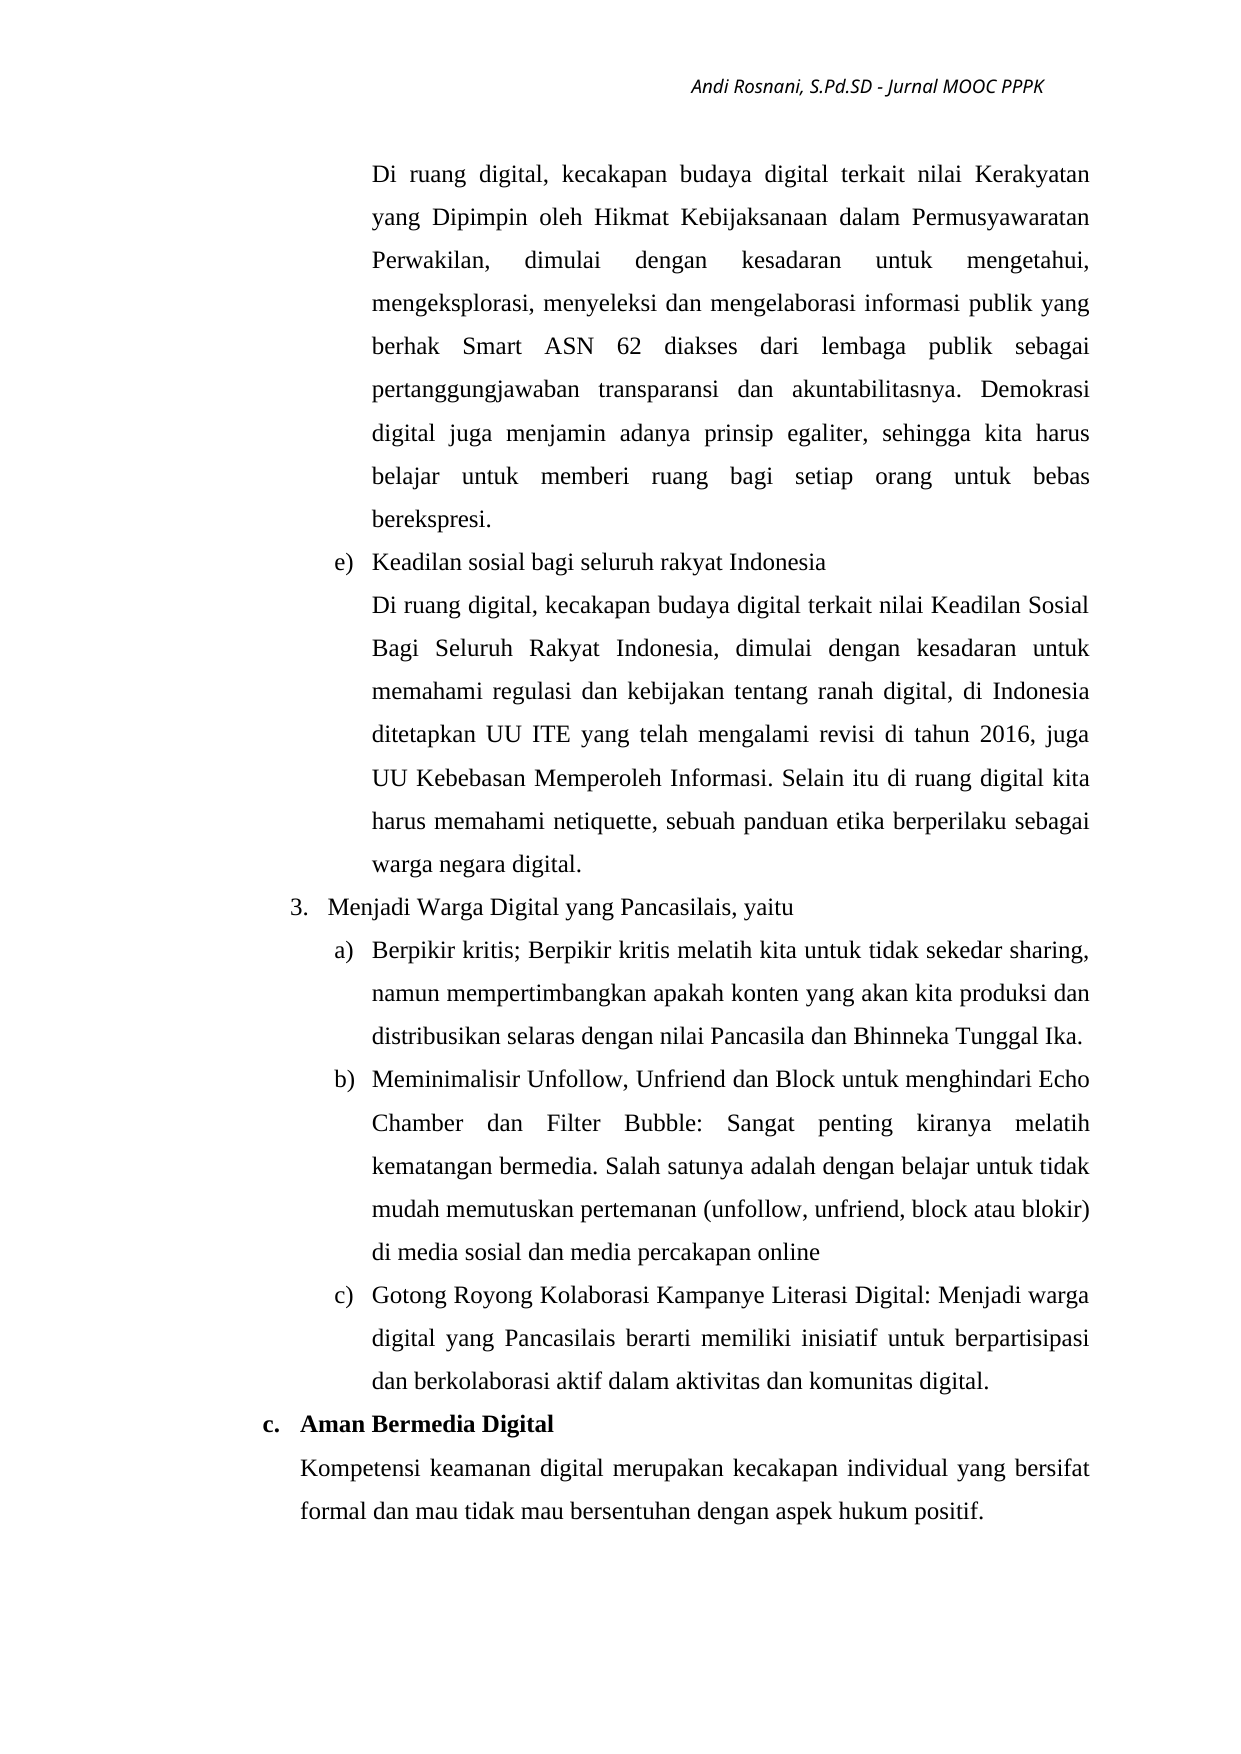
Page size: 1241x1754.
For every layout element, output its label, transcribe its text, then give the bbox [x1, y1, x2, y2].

list Kompetensi keamanan digital merupakan kecakapan individual yang bersifat formal dan mau tidak mau bersentuhan dengan aspek hukum positif. [300, 1453, 1090, 1524]
list Aman Bermedia Digital [262, 1409, 1090, 1438]
list Gotong Royong Kolaborasi Kampanye Literasi Digital: Menjadi warga digital yang Pancasilais berarti memiliki inisiatif untuk berpartisipasi dan berkolaborasi aktif dalam aktivitas dan komunitas digital. [334, 1280, 1090, 1395]
list Di ruang digital, kecakapan budaya digital terkait nilai Kerakyatan yang Dipimpin oleh Hikmat Kebijaksanaan dalam Permusyawaratan Perwakilan, dimulai dengan kesadaran untuk mengetahui, mengeksplorasi, menyeleksi dan mengelaborasi informasi publik yang berhak Smart ASN 62 diakses dari lembaga publik sebagai pertanggungjawaban transparansi dan akuntabilitasnya. Demokrasi digital juga menjamin adanya prinsip egaliter, sehingga kita harus belajar untuk memberi ruang bagi setiap orang untuk bebas berekspresi. [372, 159, 1090, 533]
list Keadilan sosial bagi seluruh rakyat Indonesia [334, 547, 1090, 576]
list Berpikir kritis; Berpikir kritis melatih kita untuk tidak sekedar sharing, namun mempertimbangkan apakah konten yang akan kita produksi dan distribusikan selaras dengan nilai Pancasila dan Bhinneka Tunggal Ika. [334, 935, 1090, 1050]
list Di ruang digital, kecakapan budaya digital terkait nilai Keadilan Sosial Bagi Seluruh Rakyat Indonesia, dimulai dengan kesadaran untuk memahami regulasi dan kebijakan tentang ranah digital, di Indonesia ditetapkan UU ITE yang telah mengalami revisi di tahun 2016, juga UU Kebebasan Memperoleh Informasi. Selain itu di ruang digital kita harus memahami netiquette, sebuah panduan etika berperilaku sebagai warga negara digital. [372, 590, 1090, 878]
list Menjadi Warga Digital yang Pancasilais, yaitu [290, 892, 1090, 921]
list Meminimalisir Unfollow, Unfriend dan Block untuk menghindari Echo Chamber dan Filter Bubble: Sangat penting kiranya melatih kematangan bermedia. Salah satunya adalah dengan belajar untuk tidak mudah memutuskan pertemanan (unfollow, unfriend, block atau blokir) di media sosial dan media percakapan online [334, 1064, 1090, 1266]
